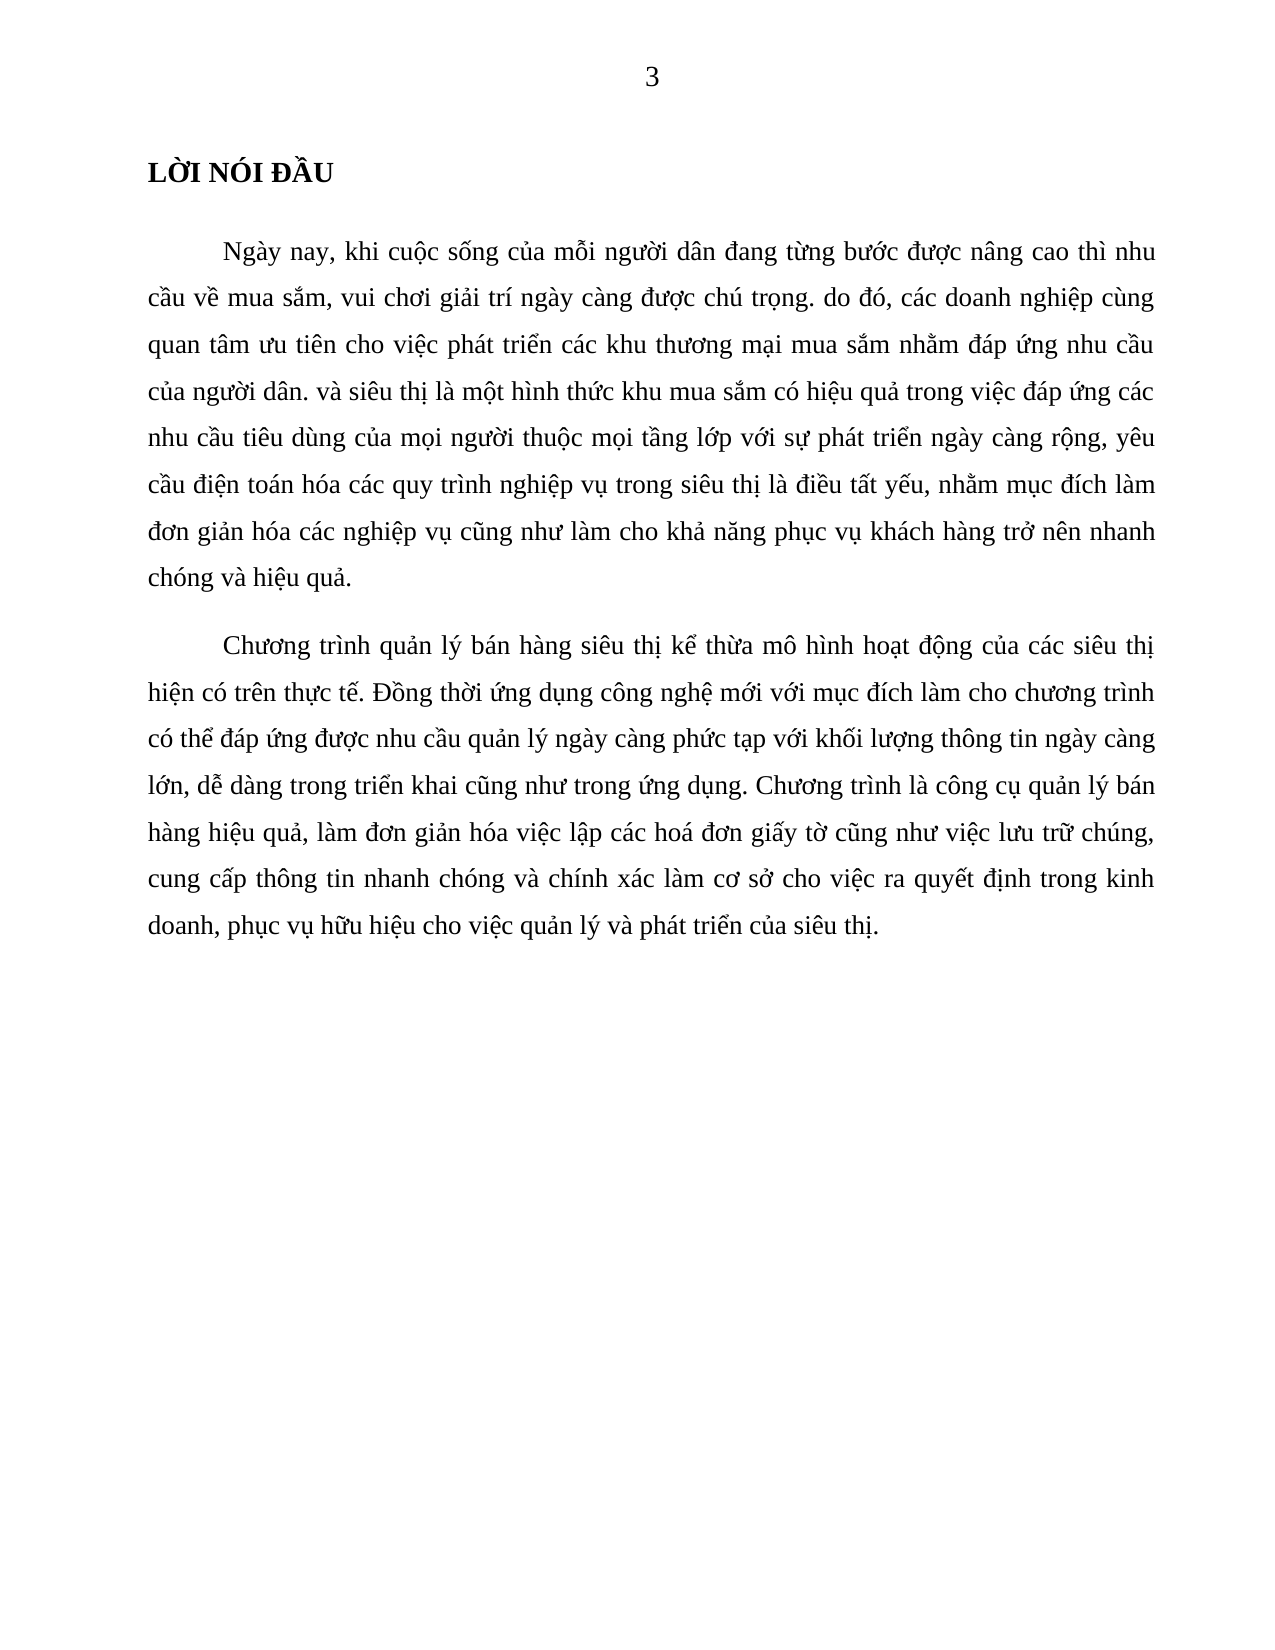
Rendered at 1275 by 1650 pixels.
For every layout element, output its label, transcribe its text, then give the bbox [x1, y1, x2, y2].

text Ngày nay, khi cuộc sống của mỗi người dân đang từng bước được nâng cao thì nhu cầu về mua sắm, vui chơi giải trí ngày càng được chú trọng. do đó, các doanh nghiệp cùng quan tâm ưu tiên cho việc phát triển các khu thương mại mua sắm nhằm đáp ứng nhu cầu của người dân. và siêu thị là một hình thức khu mua sắm có hiệu quả trong việc đáp ứng các nhu cầu tiêu dùng của mọi người thuộc mọi tầng lớp với sự phát triển ngày càng rộng, yêu cầu điện toán hóa các quy trình nghiệp vụ trong siêu thị là điều tất yếu, nhằm mục đích làm đơn giản hóa các nghiệp vụ cũng như làm cho khả năng phục vụ khách hàng trở nên nhanh chóng và hiệu quả. [148, 235, 1157, 593]
subtitle LỜI NÓI ĐẦU [148, 155, 1157, 189]
text Chương trình quản lý bán hàng siêu thị kể thừa mô hình hoạt động của các siêu thị hiện có trên thực tế. Đồng thời ứng dụng công nghệ mới với mục đích làm cho chương trình có thể đáp ứng được nhu cầu quản lý ngày càng phức tạp với khối lượng thông tin ngày càng lớn, dễ dàng trong triển khai cũng như trong ứng dụng. Chương trình là công cụ quản lý bán hàng hiệu quả, làm đơn giản hóa việc lập các hoá đơn giấy tờ cũng như việc lưu trữ chúng, cung cấp thông tin nhanh chóng và chính xác làm cơ sở cho việc ra quyết định trong kinh doanh, phục vụ hữu hiệu cho việc quản lý và phát triển của siêu thị. [148, 629, 1157, 940]
